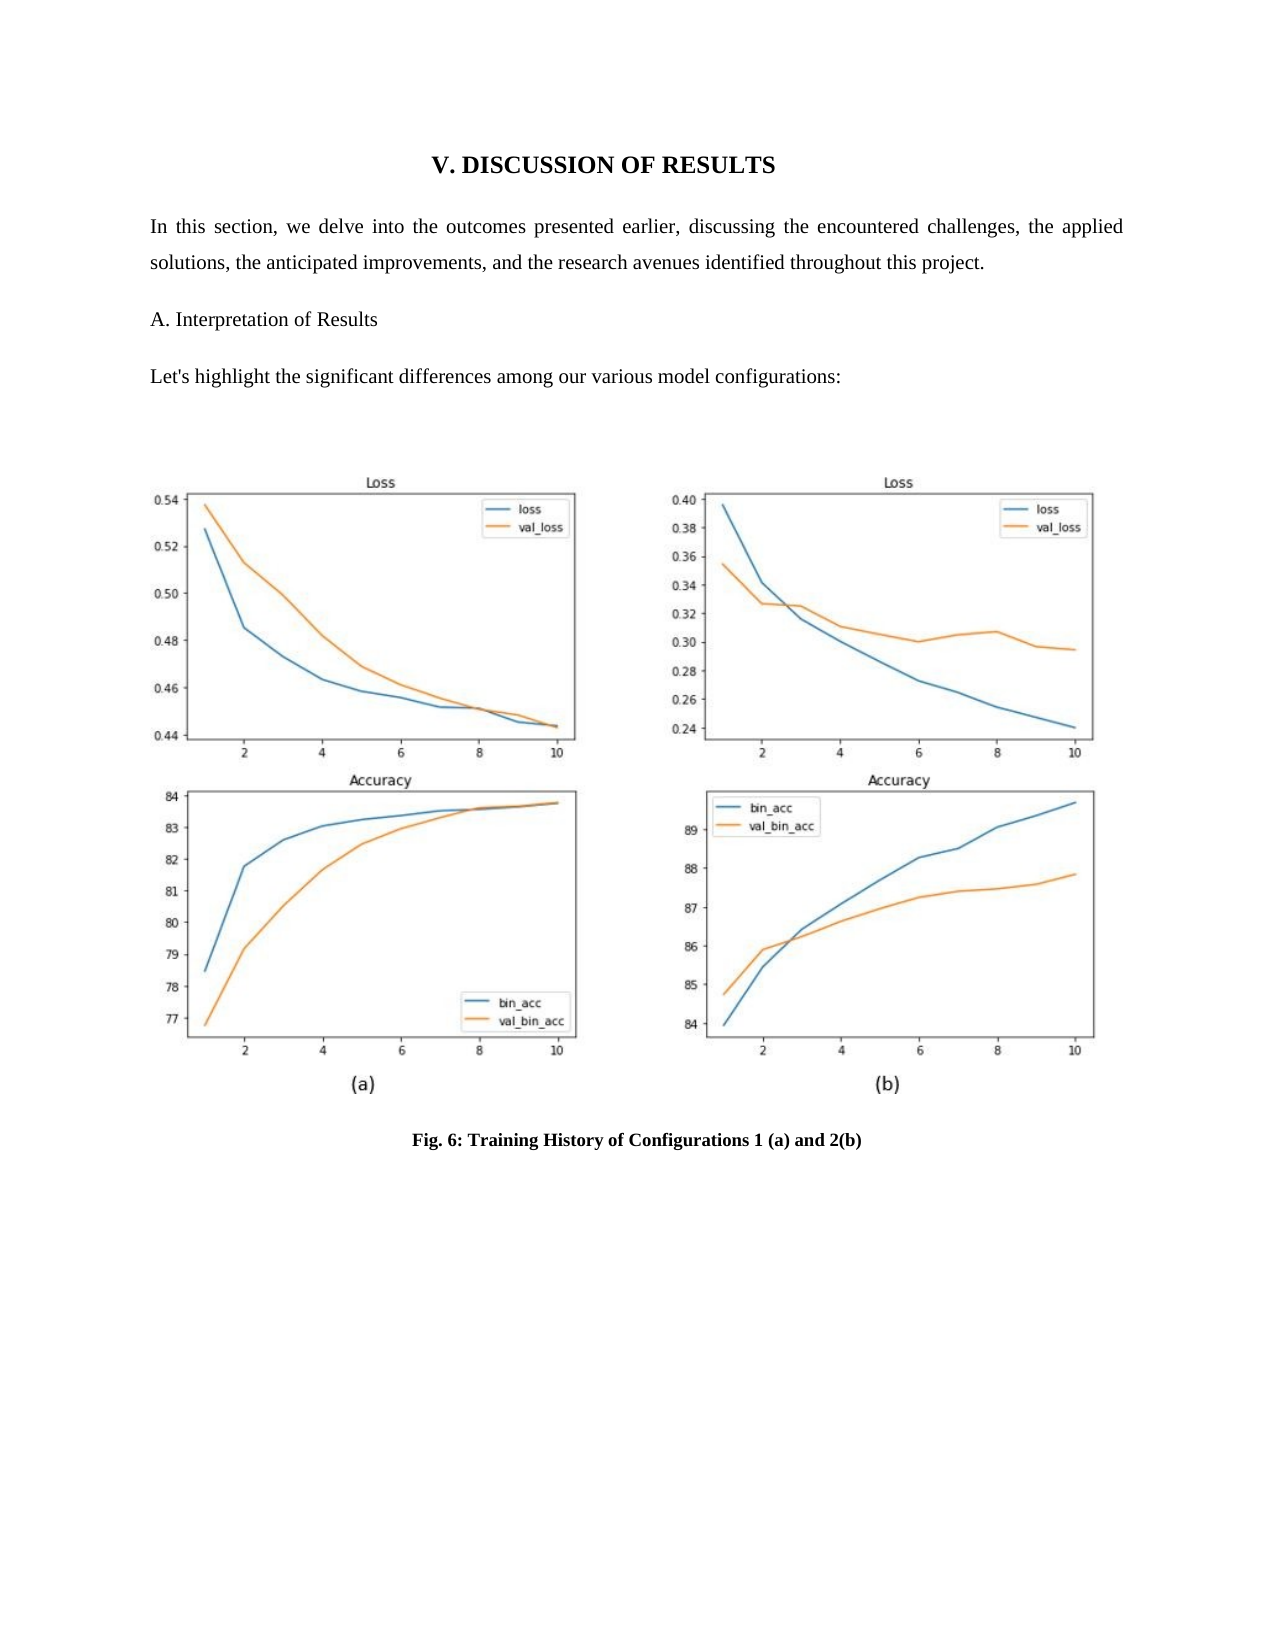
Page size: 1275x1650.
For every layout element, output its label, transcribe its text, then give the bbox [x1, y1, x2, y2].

text A. Interpretation of Results [150, 307, 1125, 331]
text Fig. 6: Training History of Configurations 1 (a) and 2(b) [150, 1128, 1125, 1150]
picture [150, 477, 1098, 1094]
text Let's highlight the significant differences among our various model configurations: [150, 364, 1125, 388]
text In this section, we delve into the outcomes presented earlier, discussing the encountered challenges, the applied solutions, the anticipated improvements, and the research avenues identified throughout this project. [150, 214, 1125, 274]
text V. DISCUSSION OF RESULTS [150, 150, 1125, 179]
